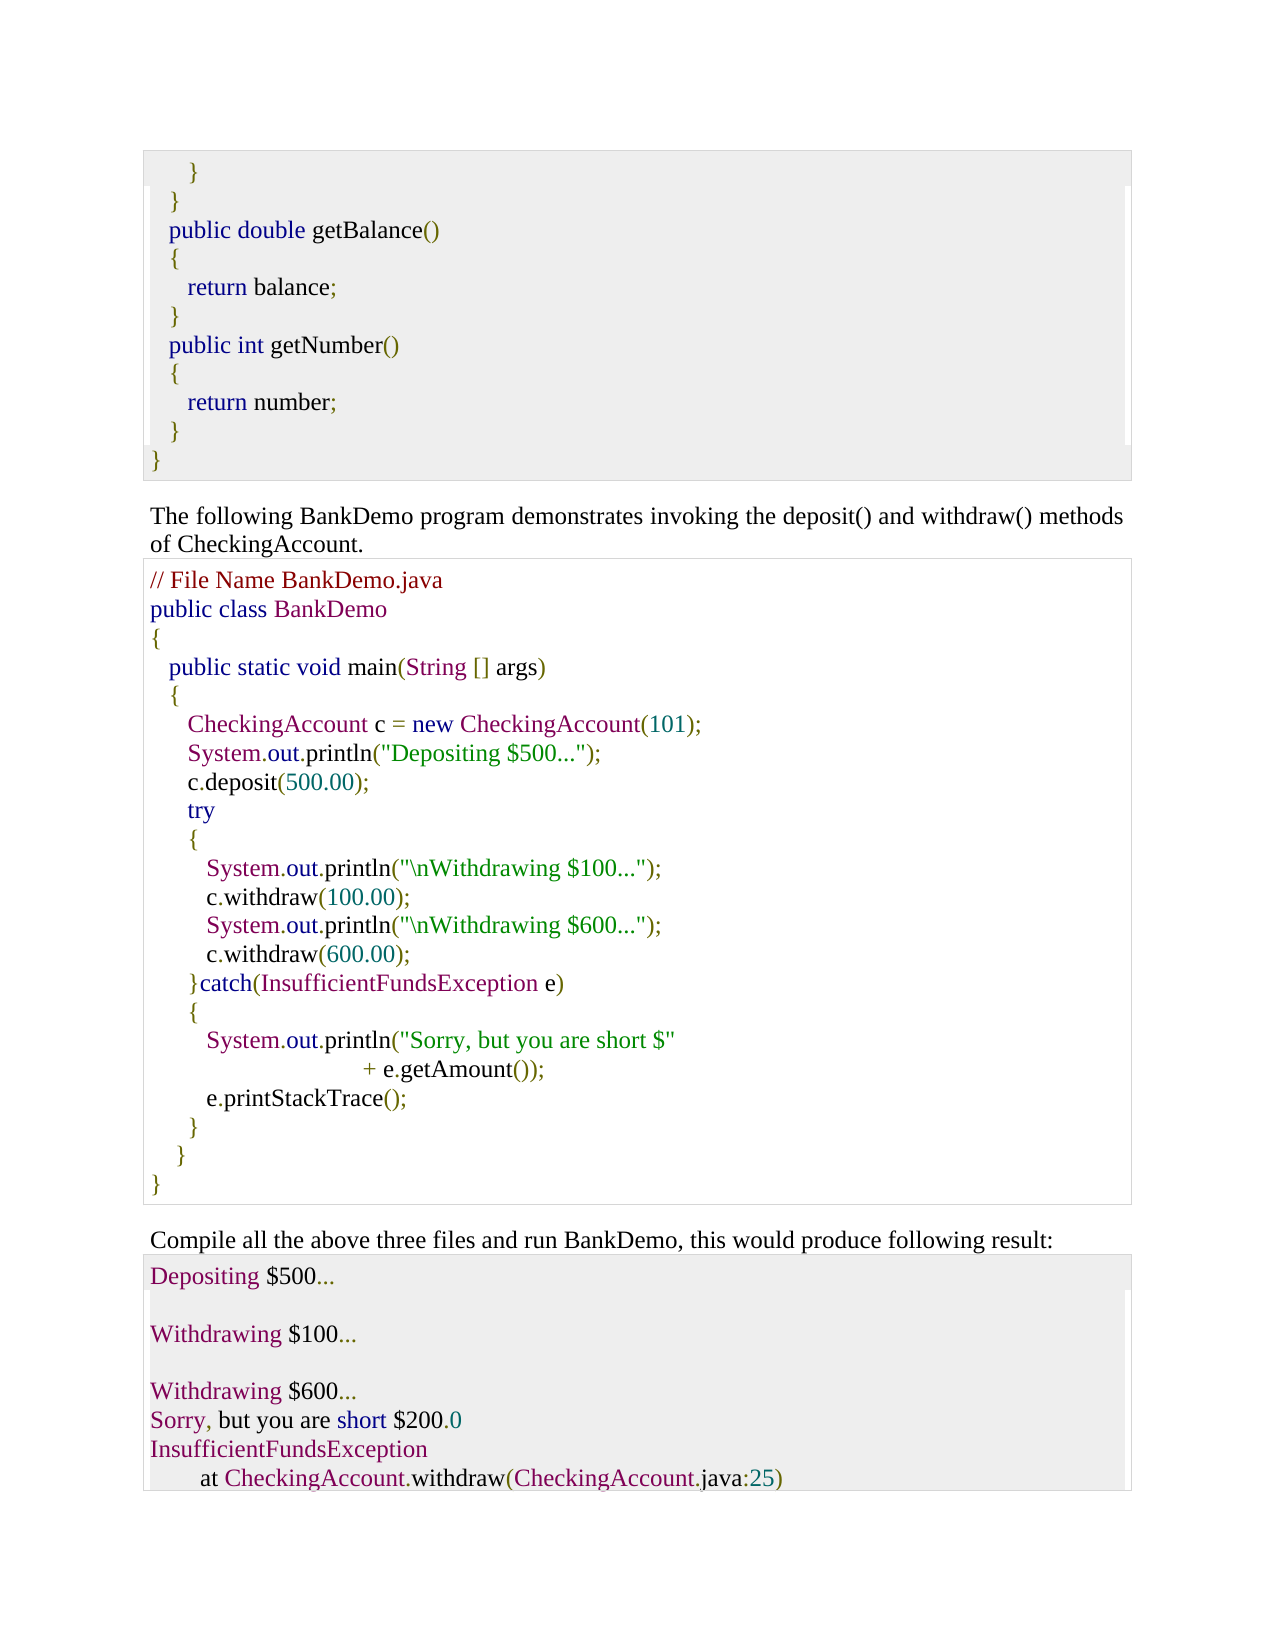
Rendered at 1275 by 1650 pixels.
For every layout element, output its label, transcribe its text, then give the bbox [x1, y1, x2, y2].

text { [150, 681, 1125, 709]
text } [150, 416, 1125, 437]
text { [150, 358, 1125, 387]
text public static void main(String [] args) [150, 652, 1125, 681]
text return balance; [150, 272, 1125, 301]
text { [150, 997, 1125, 1026]
text public class BankDemo [150, 594, 1125, 623]
text Withdrawing $600... [150, 1376, 1125, 1405]
text } [144, 151, 1131, 186]
text } [150, 1141, 1125, 1162]
text } [144, 1162, 1131, 1204]
text } [150, 1112, 1125, 1141]
text } [150, 301, 1125, 330]
text try [150, 796, 1125, 824]
text at CheckingAccount.withdraw(CheckingAccount.java:25) [150, 1463, 1125, 1490]
text { [150, 623, 1125, 652]
text e.printStackTrace(); [150, 1083, 1125, 1112]
text c.withdraw(100.00); [150, 882, 1125, 911]
text } [144, 437, 1131, 480]
text c.deposit(500.00); [150, 767, 1125, 796]
text return number; [150, 387, 1125, 416]
text public int getNumber() [150, 330, 1125, 358]
text Depositing $500... [144, 1255, 1131, 1290]
text System.out.println("Sorry, but you are short $" [150, 1026, 1125, 1054]
text { [150, 243, 1125, 272]
text InsufficientFundsException [150, 1434, 1125, 1463]
text + e.getAmount()); [150, 1054, 1125, 1083]
text Compile all the above three files and run BankDemo, this would produce following result: [150, 1225, 1125, 1254]
text public double getBalance() [150, 215, 1125, 243]
text c.withdraw(600.00); [150, 939, 1125, 968]
text } [150, 186, 1125, 215]
text }catch(InsufficientFundsException e) [150, 968, 1125, 997]
text System.out.println("Depositing $500..."); [150, 738, 1125, 767]
text CheckingAccount c = new CheckingAccount(101); [150, 709, 1125, 738]
text System.out.println("\nWithdrawing $600..."); [150, 911, 1125, 939]
text System.out.println("\nWithdrawing $100..."); [150, 853, 1125, 882]
text The following BankDemo program demonstrates invoking the deposit() and withdraw() methods of CheckingAccount. [150, 501, 1125, 558]
text // File Name BankDemo.java [144, 559, 1131, 594]
text Sorry, but you are short $200.0 [150, 1405, 1125, 1434]
text Withdrawing $100... [150, 1319, 1125, 1348]
text { [150, 824, 1125, 853]
